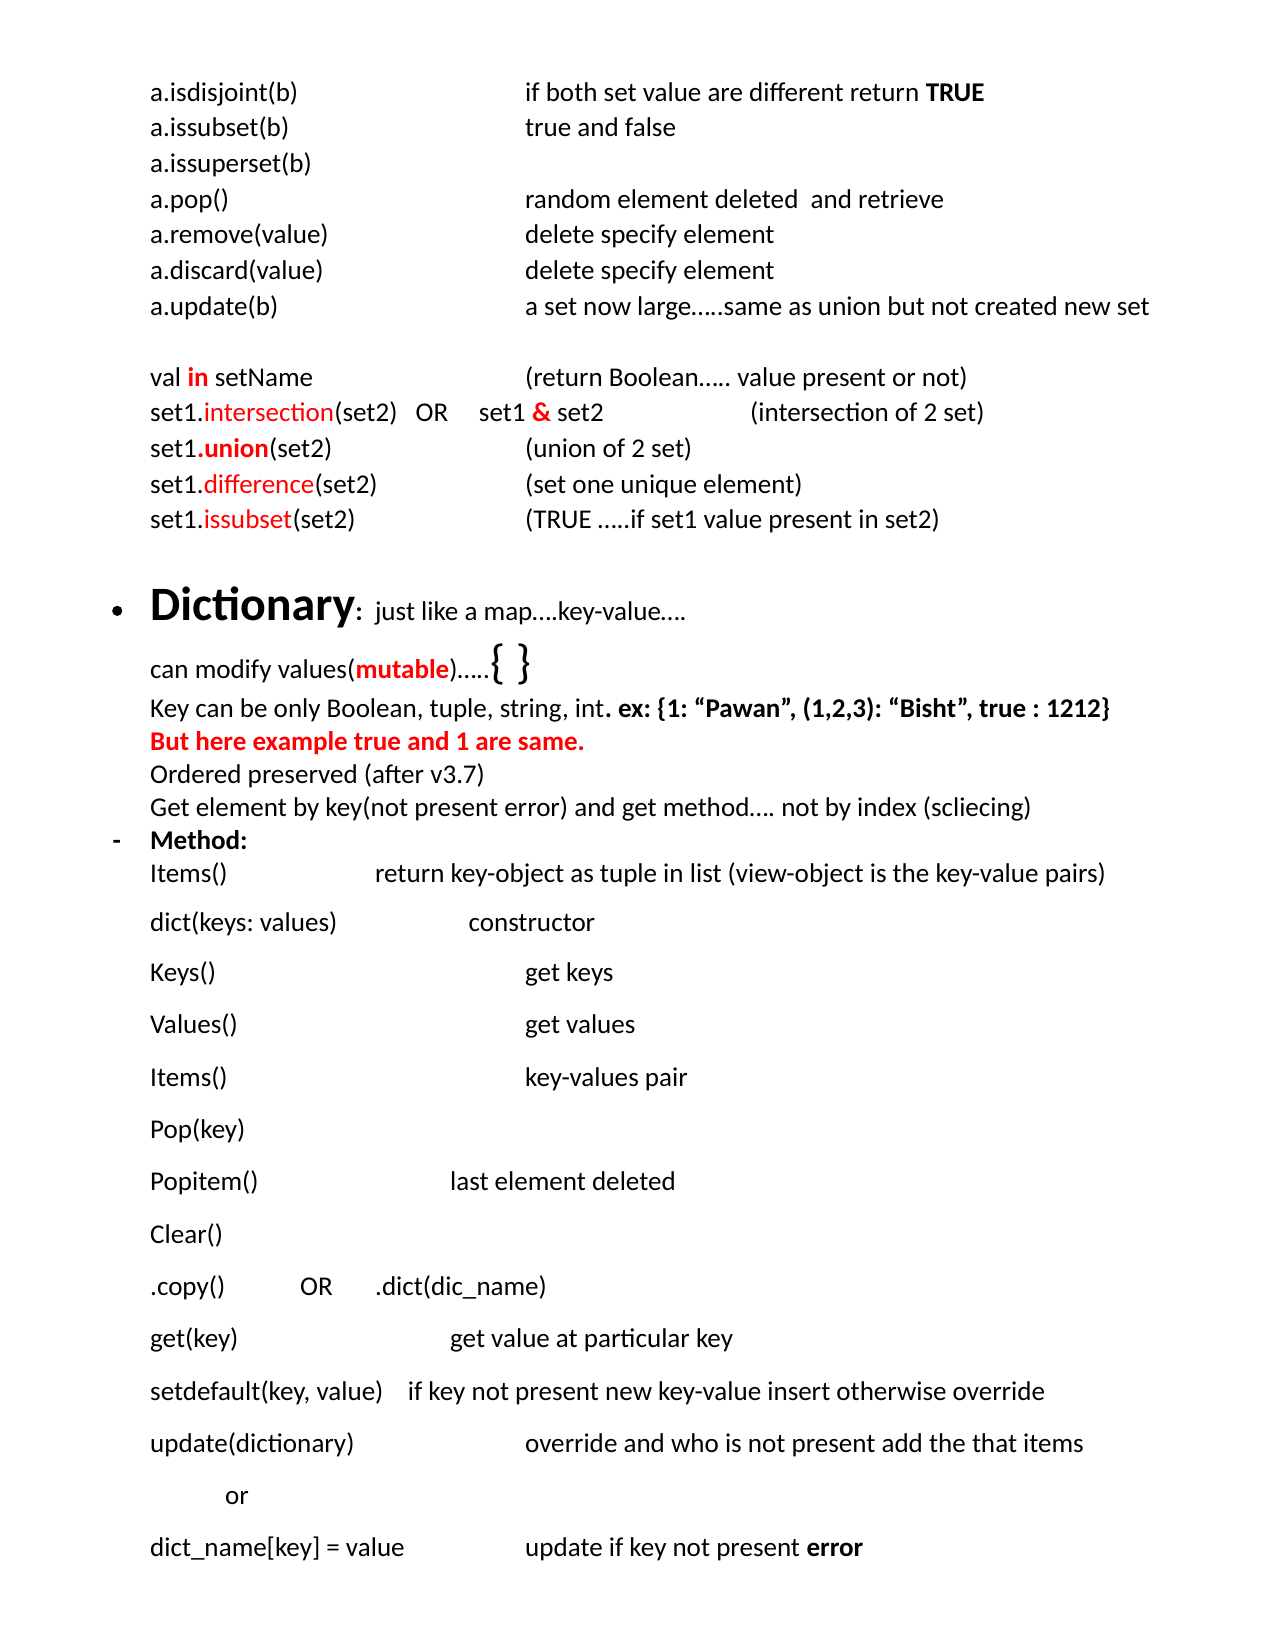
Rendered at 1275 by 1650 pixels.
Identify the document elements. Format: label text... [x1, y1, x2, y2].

text update(dictionary) override and who is not present add the that items [150, 1426, 1200, 1459]
list Dictionary: just like a map….key-value…. [112, 574, 1200, 632]
text dict(keys: values) constructor [150, 906, 1200, 939]
list set1.intersection(set2) OR set1 & set2 (intersection of 2 set) [150, 396, 1200, 429]
text Clear() [150, 1217, 1200, 1250]
list a.pop() random element deleted and retrieve [150, 182, 1200, 215]
list Key can be only Boolean, tuple, string, int. ex: {1: “Pawan”, (1,2,3): “Bisht”, true : 1212} [150, 691, 1200, 724]
text Keys() get keys [150, 955, 1200, 988]
list a.update(b) a set now large…..same as union but not created new set [150, 289, 1200, 322]
text Values() get values [150, 1008, 1200, 1041]
list set1.difference(set2) (set one unique element) [150, 467, 1200, 500]
list val in setName (return Boolean….. value present or not) [150, 360, 1200, 393]
list a.issuperset(b) [150, 146, 1200, 179]
text Items() key-values pair [150, 1060, 1200, 1093]
list Method: [112, 823, 1200, 856]
list set1.union(set2) (union of 2 set) [150, 431, 1200, 464]
text or [150, 1478, 1200, 1511]
text get(key) get value at particular key [150, 1321, 1200, 1354]
text dict_name[key] = value update if key not present error [150, 1531, 1200, 1563]
list set1.issubset(set2) (TRUE …..if set1 value present in set2) [150, 502, 1200, 536]
list a.isdisjoint(b) if both set value are different return TRUE [150, 75, 1200, 108]
list a.remove(value) delete specify element [150, 217, 1200, 251]
text Popitem() last element deleted [150, 1164, 1200, 1197]
list a.discard(value) delete specify element [150, 253, 1200, 286]
text Pop(key) [150, 1112, 1200, 1145]
text setdefault(key, value) if key not present new key-value insert otherwise override [150, 1374, 1200, 1407]
text Get element by key(not present error) and get method…. not by index (scliecing) [75, 790, 1200, 823]
list a.issubset(b) true and false [150, 111, 1200, 144]
text Ordered preserved (after v3.7) [75, 757, 1200, 790]
text .copy() OR .dict(dic_name) [150, 1269, 1200, 1302]
list can modify values(mutable)…..{ } [150, 632, 1200, 691]
text But here example true and 1 are same. [75, 724, 1200, 757]
text Items() return key-object as tuple in list (view-object is the key-value pairs) [150, 856, 1200, 889]
